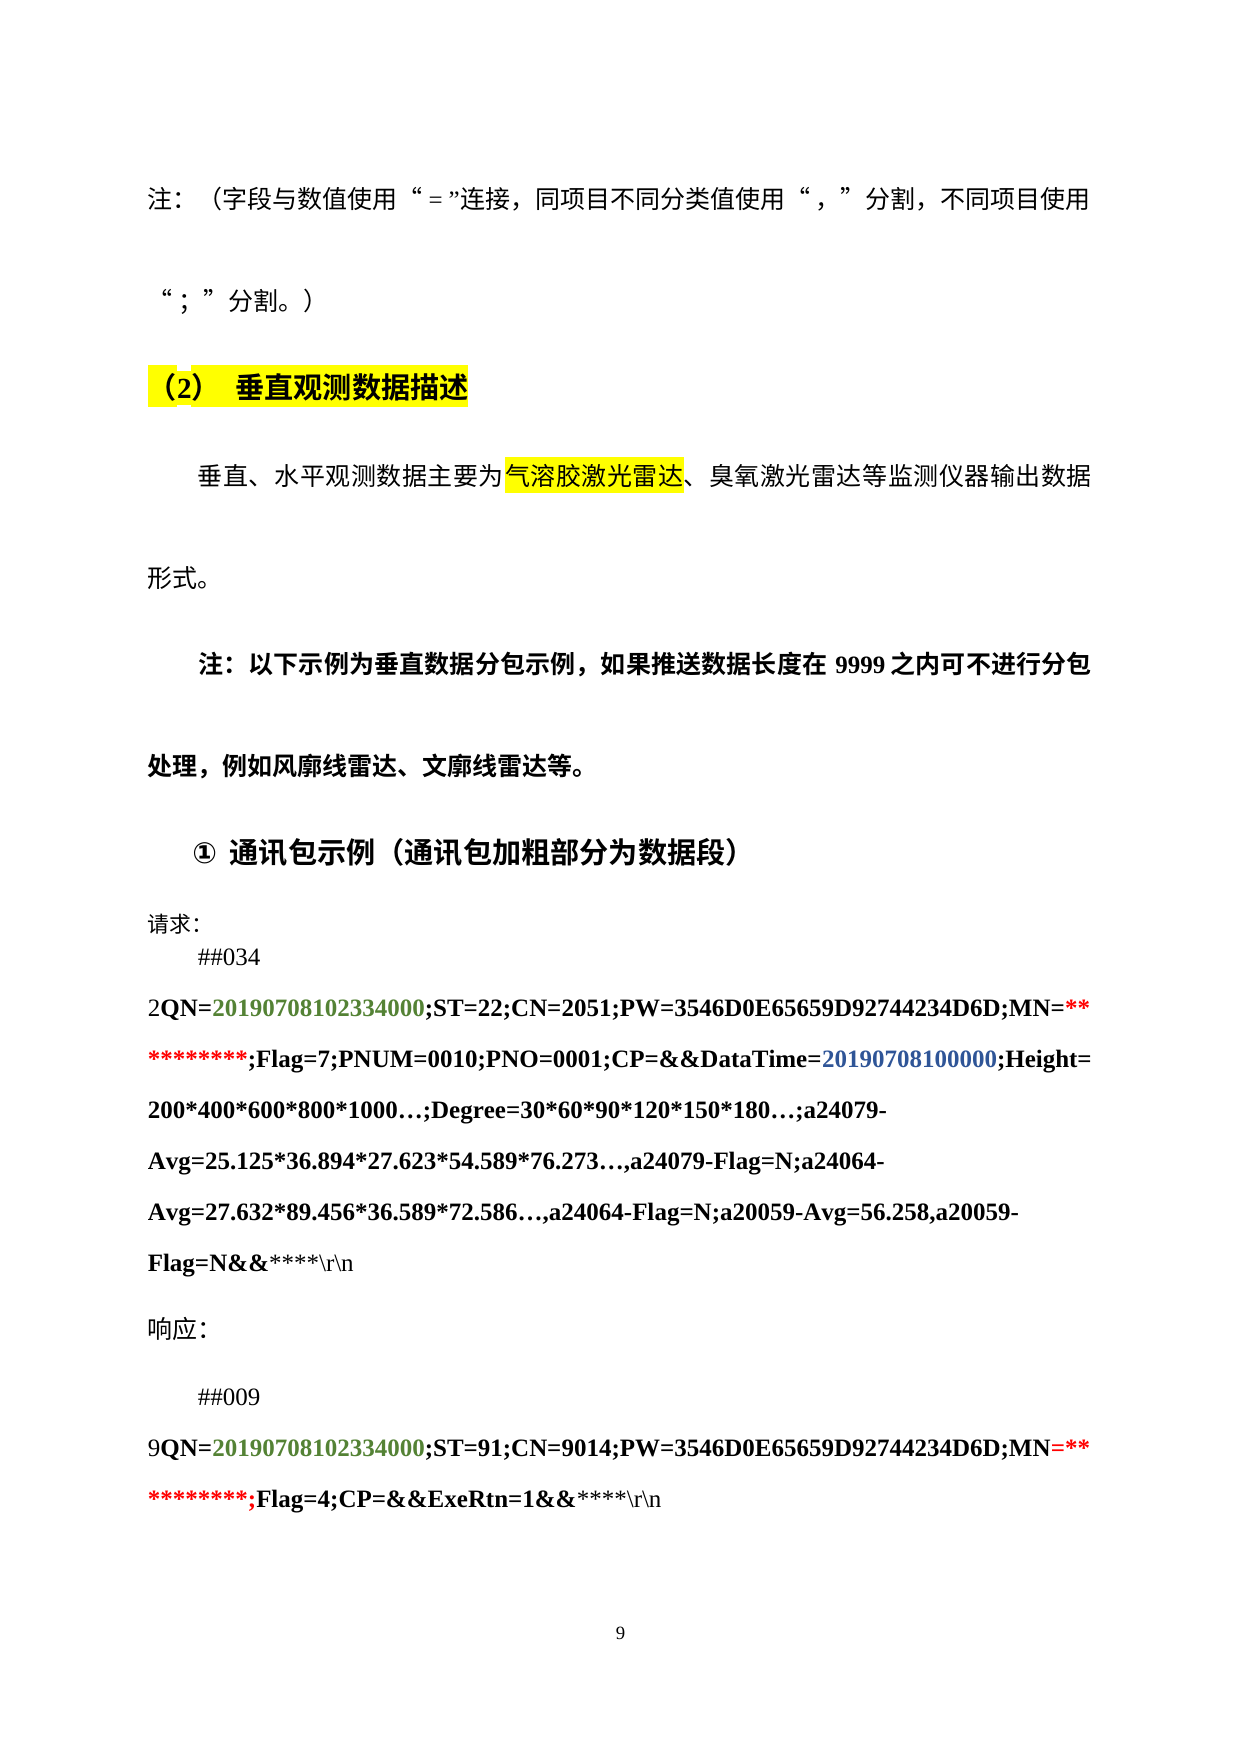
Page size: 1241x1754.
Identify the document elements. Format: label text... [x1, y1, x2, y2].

subtitle 垂直观测数据描述 [148, 352, 1092, 420]
text 注：以下示例为垂直数据分包示例，如果推送数据长度在9999之内可不进行分包处理，例如风廓线雷达、文廓线雷达等。 [148, 629, 1092, 798]
text ##0099QN=20190708102334000;ST=91;CN=9014;PW=3546D0E65659D92744234D6D;MN=**********;Flag=4;CP=&&ExeRtn=1&&****\r\n [148, 1380, 1092, 1516]
text 响应： [148, 1294, 1092, 1362]
text 注：（字段与数值使用“ = ”连接，同项目不同分类值使用“ ，”分割，不同项目使用“ ；”分割。） [148, 164, 1092, 334]
text 垂直、水平观测数据主要为气溶胶激光雷达、臭氧激光雷达等监测仪器输出数据形式。 [148, 441, 1092, 611]
subtitle 通讯包示例（通讯包加粗部分为数据段） [192, 817, 1092, 884]
text ##0342QN=20190708102334000;ST=22;CN=2051;PW=3546D0E65659D92744234D6D;MN=**********;Flag=7;PNUM=0010;PNO=0001;CP=&&DataTime=20190708100000;Height=200*400*600*800*1000…;Degree=30*60*90*120*150*180…;a24079-Avg=25.125*36.894*27.623*54.589*76.273…,a24079-Flag=N;a24064-Avg=27.632*89.456*36.589*72.586…,a24064-Flag=N;a20059-Avg=56.258,a20059-Flag=N&&****\r\n [148, 940, 1092, 1279]
text 请求： [148, 906, 1092, 940]
